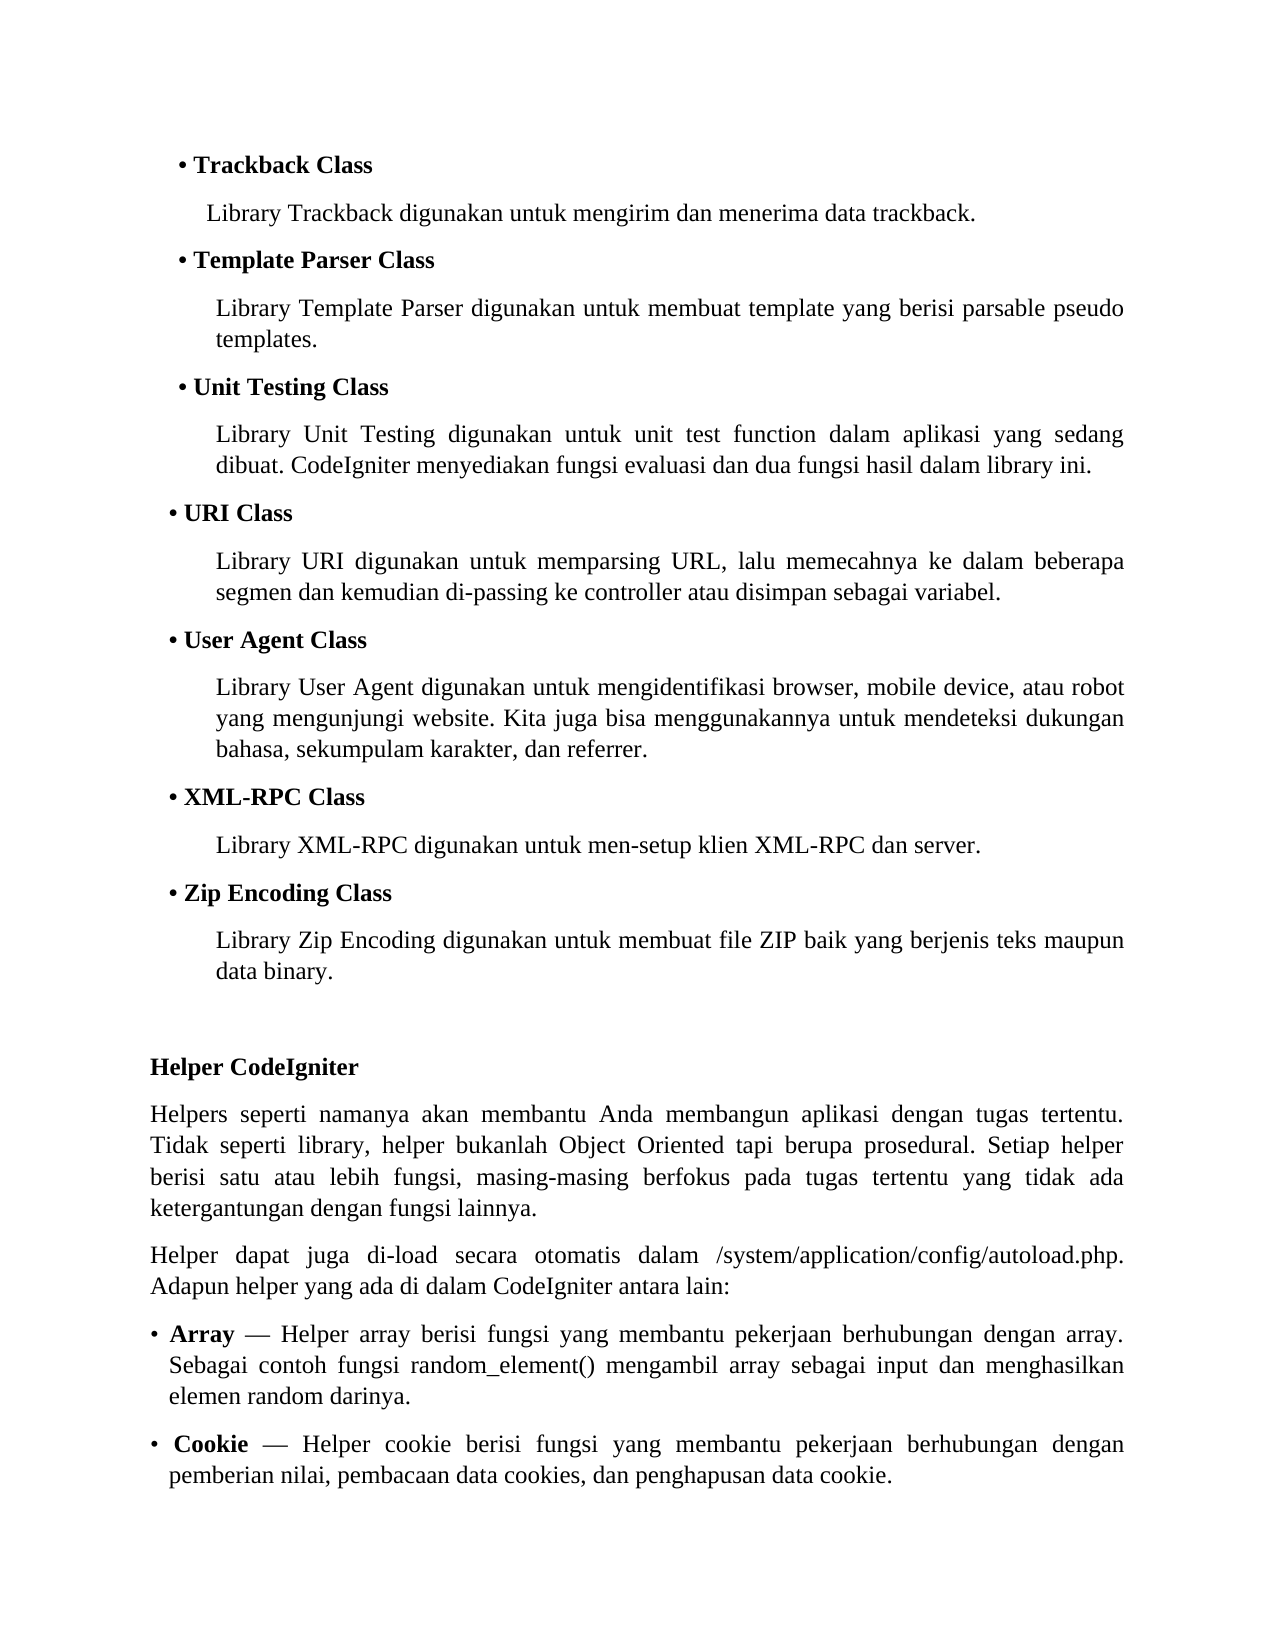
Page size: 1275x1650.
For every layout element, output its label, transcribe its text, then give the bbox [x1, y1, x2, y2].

text • Trackback Class [178, 150, 1125, 179]
text • Zip Encoding Class [169, 878, 1125, 906]
text Library Trackback digunakan untuk mengirim dan menerima data trackback. [206, 198, 1125, 226]
text Helpers seperti namanya akan membantu Anda membangun aplikasi dengan tugas tertentu. Tidak seperti library, helper bukanlah Object Oriented tapi berupa prosedural. Setiap helper berisi satu atau lebih fungsi, masing-masing berfokus pada tugas tertentu yang tidak ada ketergantungan dengan fungsi lainnya. [150, 1099, 1125, 1221]
text Library URI digunakan untuk memparsing URL, lalu memecahnya ke dalam beberapa segmen dan kemudian di-passing ke controller atau disimpan sebagai variabel. [216, 546, 1125, 606]
text Library Zip Encoding digunakan untuk membuat file ZIP baik yang berjenis teks maupun data binary. [216, 925, 1125, 985]
text Helper dapat juga di-load secara otomatis dalam /system/application/config/autoload.php. Adapun helper yang ada di dalam CodeIgniter antara lain: [150, 1240, 1125, 1300]
text Helper CodeIgniter [150, 1052, 1125, 1081]
text • XML-RPC Class [169, 782, 1125, 811]
text Library Unit Testing digunakan untuk unit test function dalam aplikasi yang sedang dibuat. CodeIgniter menyediakan fungsi evaluasi dan dua fungsi hasil dalam library ini. [216, 419, 1125, 479]
text • URI Class [169, 498, 1125, 527]
text • Array — Helper array berisi fungsi yang membantu pekerjaan berhubungan dengan array. Sebagai contoh fungsi random_element() mengambil array sebagai input dan menghasilkan elemen random darinya. [150, 1319, 1125, 1410]
text Library User Agent digunakan untuk mengidentifikasi browser, mobile device, atau robot yang mengunjungi website. Kita juga bisa menggunakannya untuk mendeteksi dukungan bahasa, sekumpulam karakter, dan referrer. [216, 672, 1125, 763]
text Library XML-RPC digunakan untuk men-setup klien XML-RPC dan server. [216, 830, 1125, 859]
text • Cookie — Helper cookie berisi fungsi yang membantu pekerjaan berhubungan dengan pemberian nilai, pembacaan data cookies, dan penghapusan data cookie. [150, 1429, 1125, 1489]
text • Unit Testing Class [178, 372, 1125, 401]
text • Template Parser Class [178, 245, 1125, 274]
text • User Agent Class [169, 625, 1125, 653]
text Library Template Parser digunakan untuk membuat template yang berisi parsable pseudo templates. [216, 293, 1125, 353]
